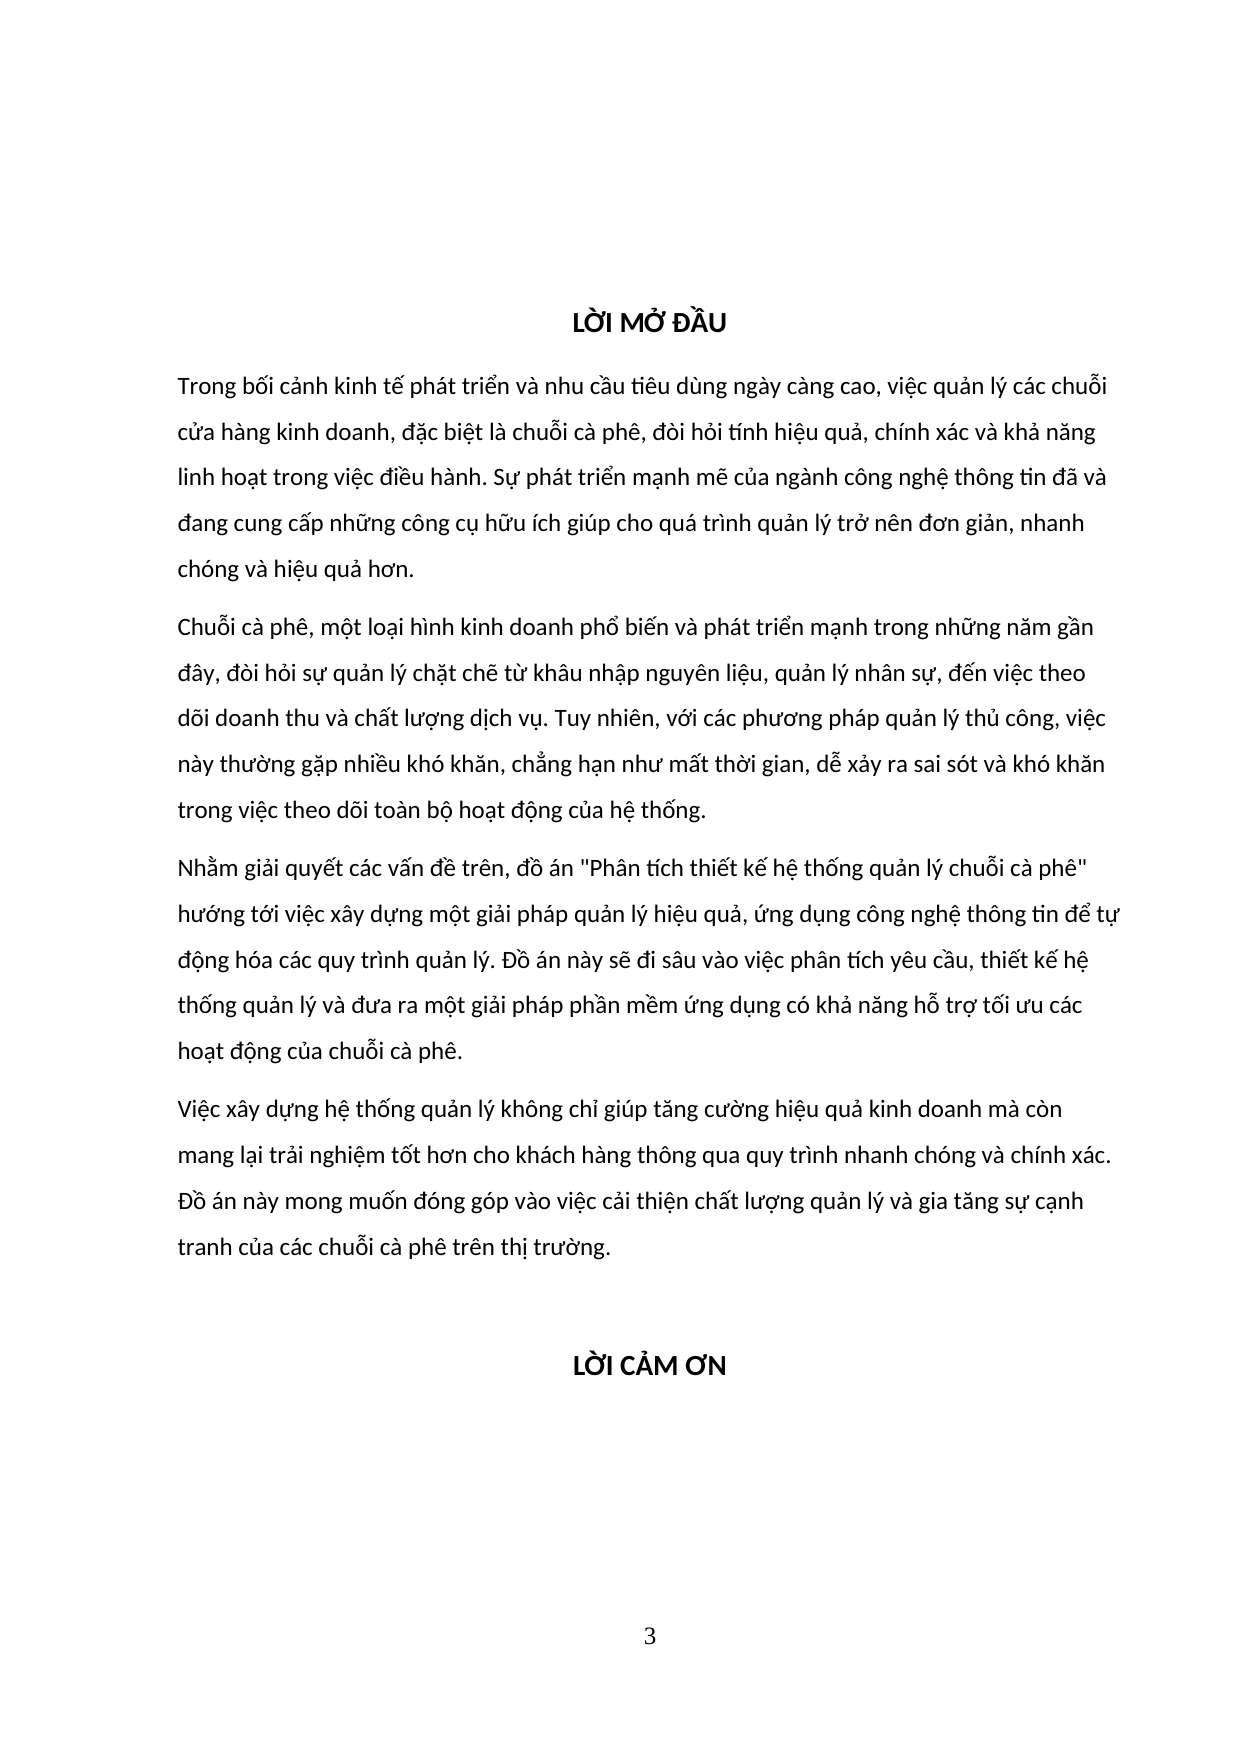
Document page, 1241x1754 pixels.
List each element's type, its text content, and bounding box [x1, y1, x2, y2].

text Trong bối cảnh kinh tế phát triển và nhu cầu tiêu dùng ngày càng cao, việc quản lý các chuỗi cửa hàng kinh doanh, đặc biệt là chuỗi cà phê, đòi hỏi tính hiệu quả, chính xác và khả năng linh hoạt trong việc điều hành. Sự phát triển mạnh mẽ của ngành công nghệ thông tin đã và đang cung cấp những công cụ hữu ích giúp cho quá trình quản lý trở nên đơn giản, nhanh chóng và hiệu quả hơn. [177, 370, 1122, 583]
text LỜI CẢM ƠN [177, 1347, 1122, 1383]
text Nhằm giải quyết các vấn đề trên, đồ án "Phân tích thiết kế hệ thống quản lý chuỗi cà phê" hướng tới việc xây dựng một giải pháp quản lý hiệu quả, ứng dụng công nghệ thông tin để tự động hóa các quy trình quản lý. Đồ án này sẽ đi sâu vào việc phân tích yêu cầu, thiết kế hệ thống quản lý và đưa ra một giải pháp phần mềm ứng dụng có khả năng hỗ trợ tối ưu các hoạt động của chuỗi cà phê. [177, 852, 1122, 1066]
text Việc xây dựng hệ thống quản lý không chỉ giúp tăng cường hiệu quả kinh doanh mà còn mang lại trải nghiệm tốt hơn cho khách hàng thông qua quy trình nhanh chóng và chính xác. Đồ án này mong muốn đóng góp vào việc cải thiện chất lượng quản lý và gia tăng sự cạnh tranh của các chuỗi cà phê trên thị trường. [177, 1093, 1122, 1261]
text LỜI MỞ ĐẦU [177, 304, 1122, 340]
text Chuỗi cà phê, một loại hình kinh doanh phổ biến và phát triển mạnh trong những năm gần đây, đòi hỏi sự quản lý chặt chẽ từ khâu nhập nguyên liệu, quản lý nhân sự, đến việc theo dõi doanh thu và chất lượng dịch vụ. Tuy nhiên, với các phương pháp quản lý thủ công, việc này thường gặp nhiều khó khăn, chẳng hạn như mất thời gian, dễ xảy ra sai sót và khó khăn trong việc theo dõi toàn bộ hoạt động của hệ thống. [177, 611, 1122, 824]
